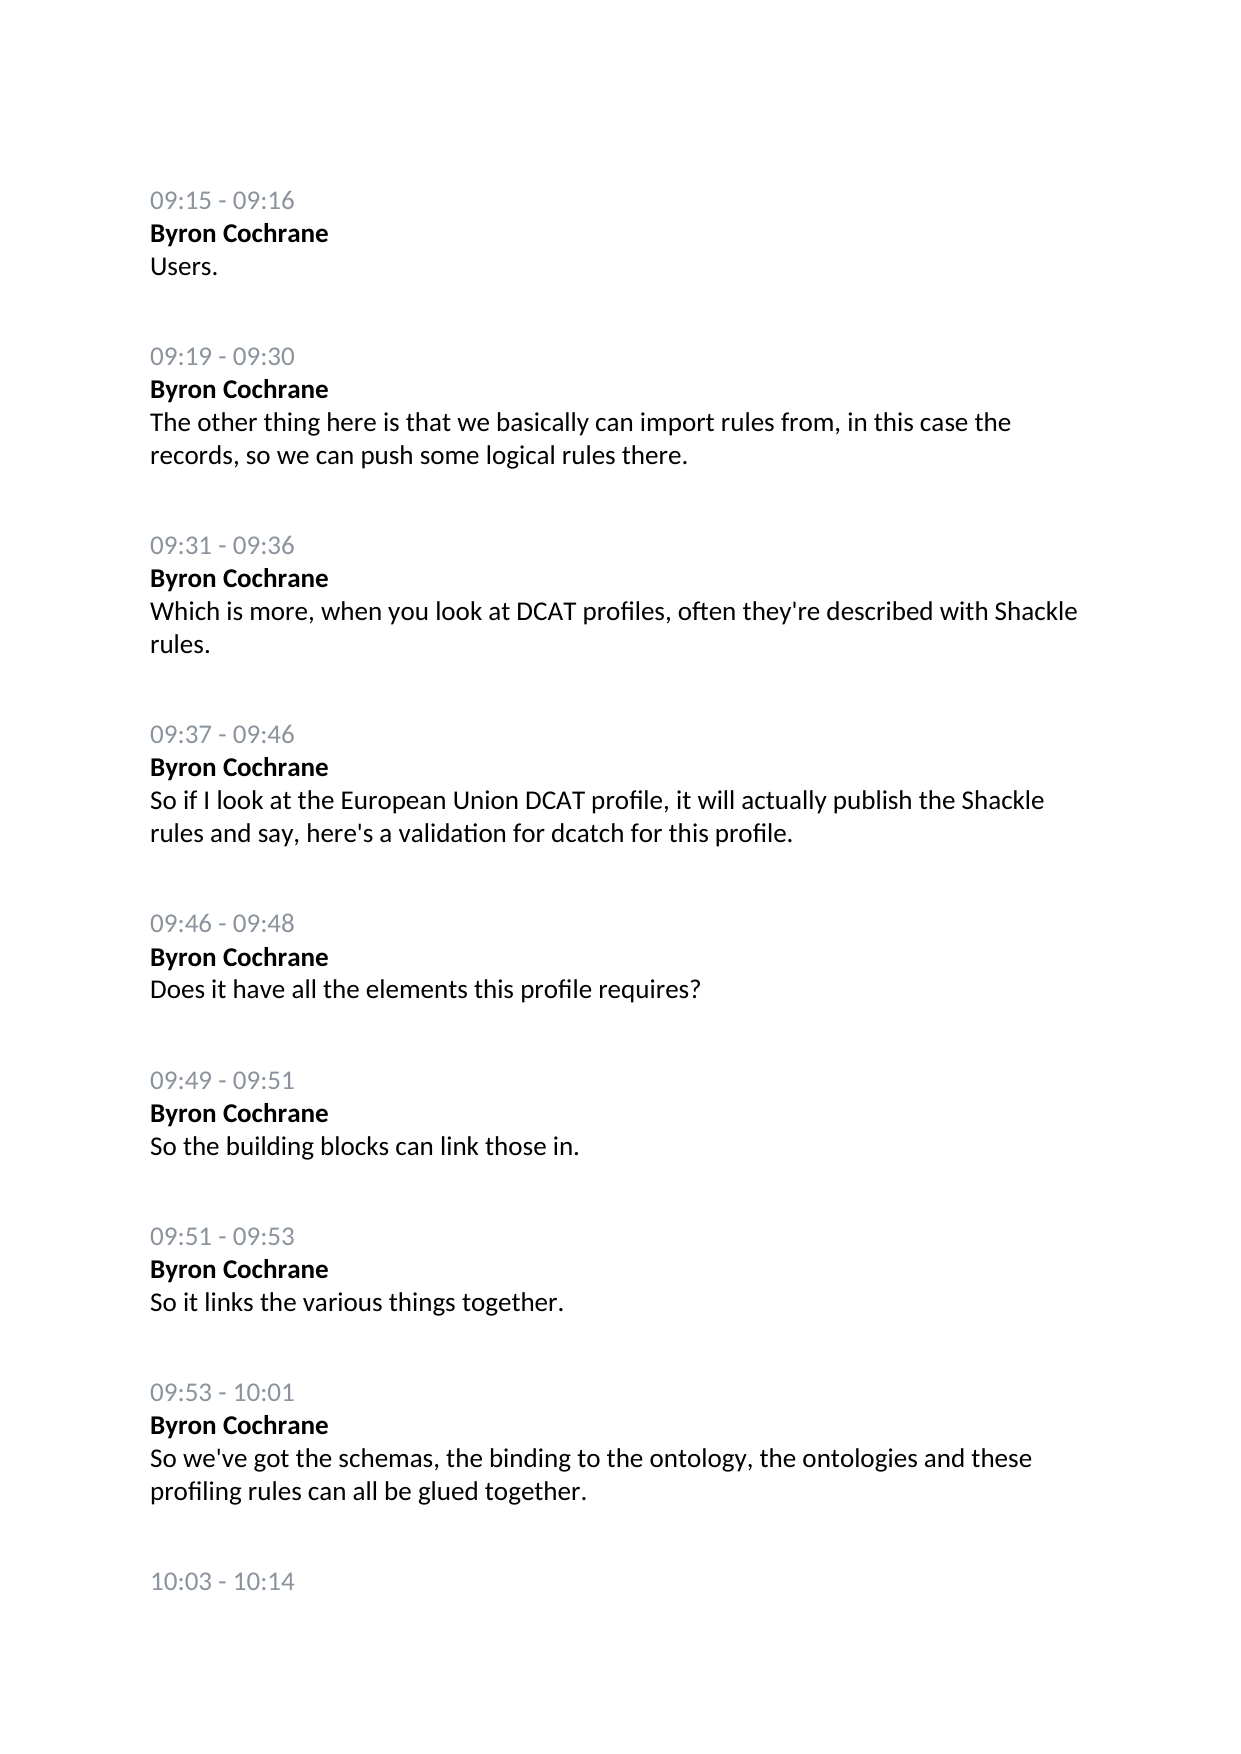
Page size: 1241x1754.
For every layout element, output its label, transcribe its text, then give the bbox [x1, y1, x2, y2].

text 09:15 - 09:16 Byron Cochrane Users. [150, 150, 1090, 306]
text 09:49 - 09:51 Byron Cochrane So the building blocks can link those in. [150, 1030, 1090, 1186]
text 09:37 - 09:46 Byron Cochrane So if I look at the European Union DCAT profile, it will actually publish the Shackle rules and say, here's a validation for dcatch for this profile. [150, 684, 1090, 874]
text 09:51 - 09:53 Byron Cochrane So it links the various things together. [150, 1186, 1090, 1342]
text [150, 1531, 1090, 1597]
text 09:31 - 09:36 Byron Cochrane Which is more, when you look at DCAT profiles, often they're described with Shackle rules. [150, 495, 1090, 684]
text 09:53 - 10:01 Byron Cochrane So we've got the schemas, the binding to the ontology, the ontologies and these profiling rules can all be glued together. [150, 1342, 1090, 1531]
text 09:46 - 09:48 Byron Cochrane Does it have all the elements this profile requires? [150, 874, 1090, 1030]
text 09:19 - 09:30 Byron Cochrane The other thing here is that we basically can import rules from, in this case the records, so we can push some logical rules there. [150, 306, 1090, 495]
